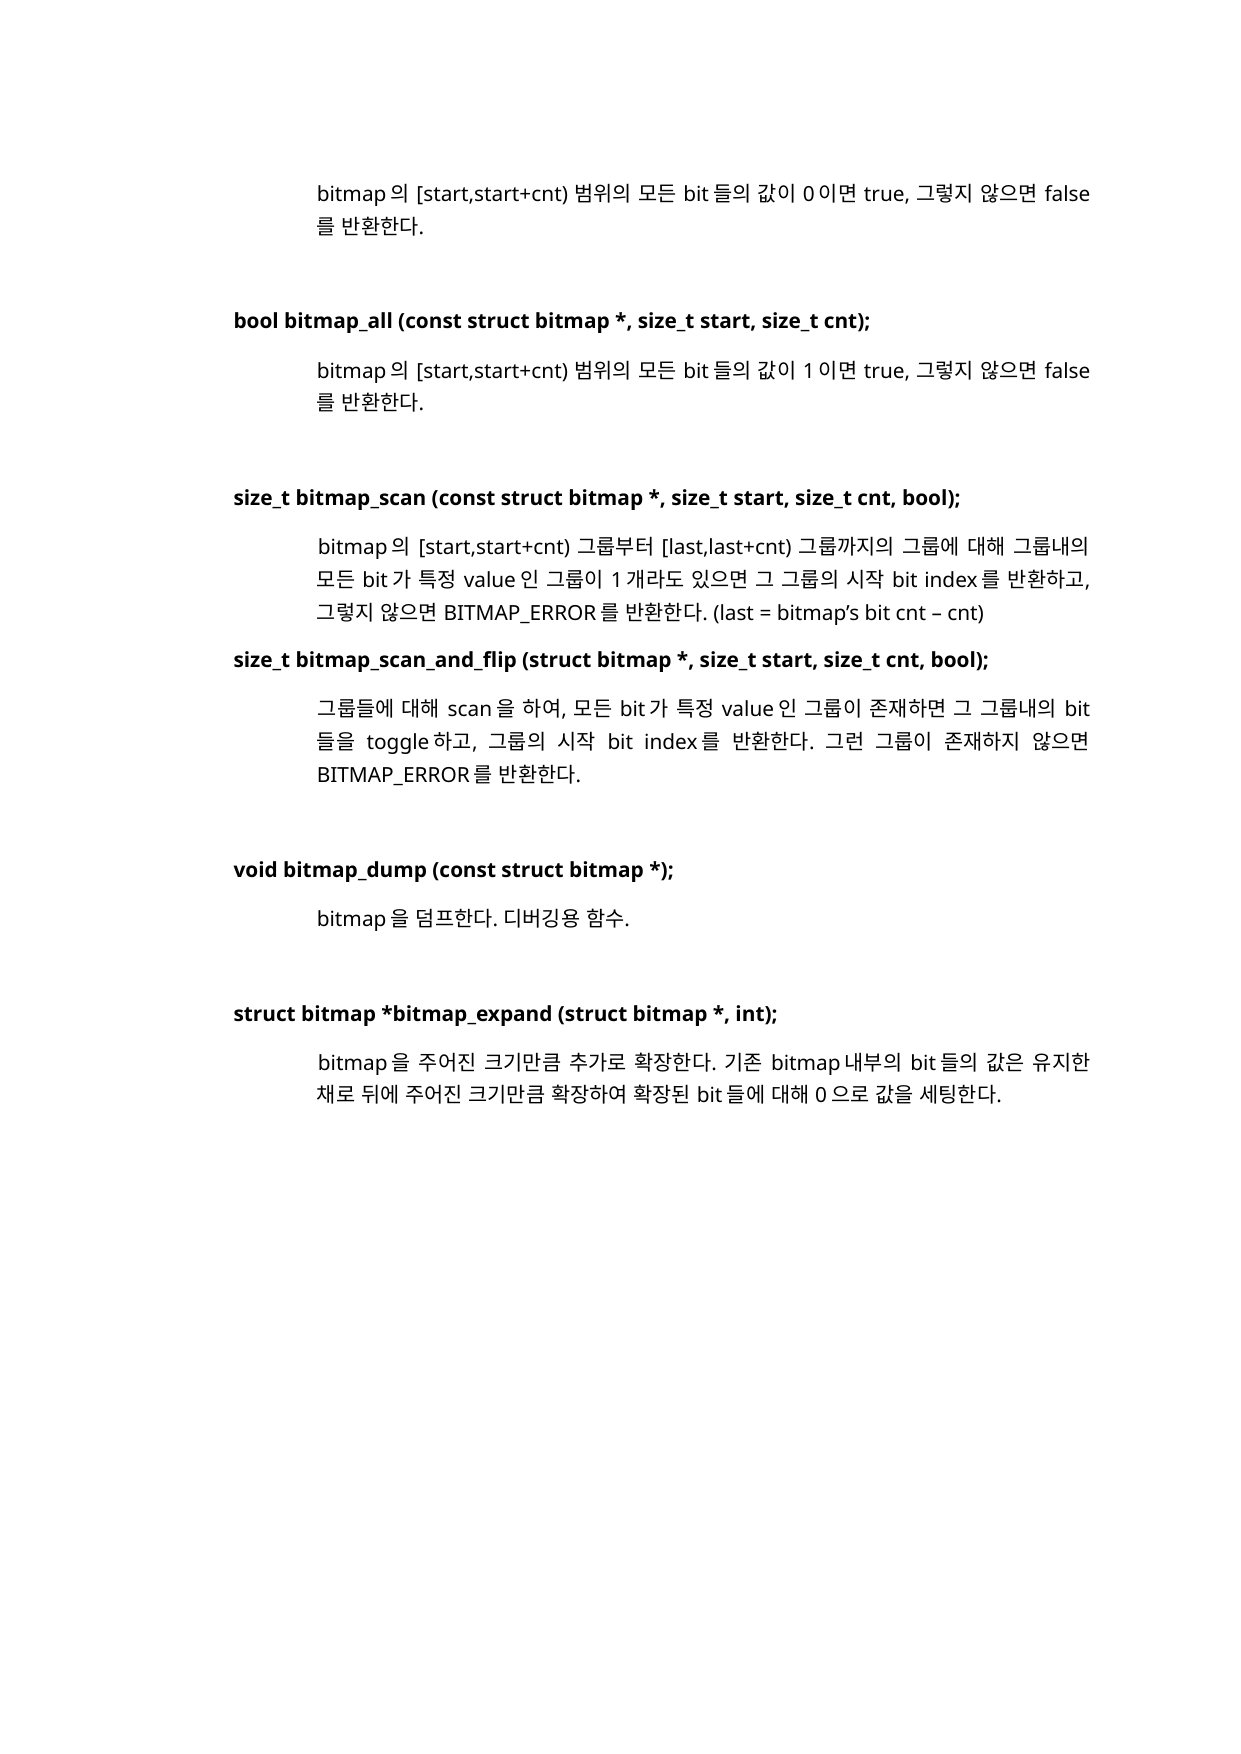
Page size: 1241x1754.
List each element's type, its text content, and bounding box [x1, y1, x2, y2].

text bool bitmap_all (const struct bitmap *, size_t start, size_t cnt); [150, 307, 1090, 335]
text bitmap의 [start,start+cnt) 그룹부터 [last,last+cnt) 그룹까지의 그룹에 대해 그룹내의 모든 bit가 특정 value인 그룹이 1개라도 있으면 그 그룹의 시작 bit index를 반환하고, 그렇지 않으면 BITMAP_ERROR를 반환한다. (last = bitmap’s bit cnt – cnt) [317, 531, 1090, 626]
text size_t bitmap_scan_and_flip (struct bitmap *, size_t start, size_t cnt, bool); [150, 645, 1090, 674]
text bitmap을 덤프한다. 디버깅용 함수. [150, 902, 1090, 932]
text void bitmap_dump (const struct bitmap *); [150, 855, 1090, 883]
text 그룹들에 대해 scan을 하여, 모든 bit가 특정 value인 그룹이 존재하면 그 그룹내의 bit들을 toggle하고, 그룹의 시작 bit index를 반환한다. 그런 그룹이 존재하지 않으면 BITMAP_ERROR를 반환한다. [317, 693, 1090, 788]
text struct bitmap *bitmap_expand (struct bitmap *, int); [150, 999, 1090, 1027]
text size_t bitmap_scan (const struct bitmap *, size_t start, size_t cnt, bool); [150, 483, 1090, 512]
text bitmap의 [start,start+cnt) 범위의 모든 bit들의 값이 0이면 true, 그렇지 않으면 false를 반환한다. [317, 177, 1090, 240]
text bitmap의 [start,start+cnt) 범위의 모든 bit들의 값이 1이면 true, 그렇지 않으면 false를 반환한다. [317, 354, 1090, 417]
text bitmap을 주어진 크기만큼 추가로 확장한다. 기존 bitmap내부의 bit들의 값은 유지한 채로 뒤에 주어진 크기만큼 확장하여 확장된 bit들에 대해 0으로 값을 세팅한다. [317, 1046, 1090, 1109]
